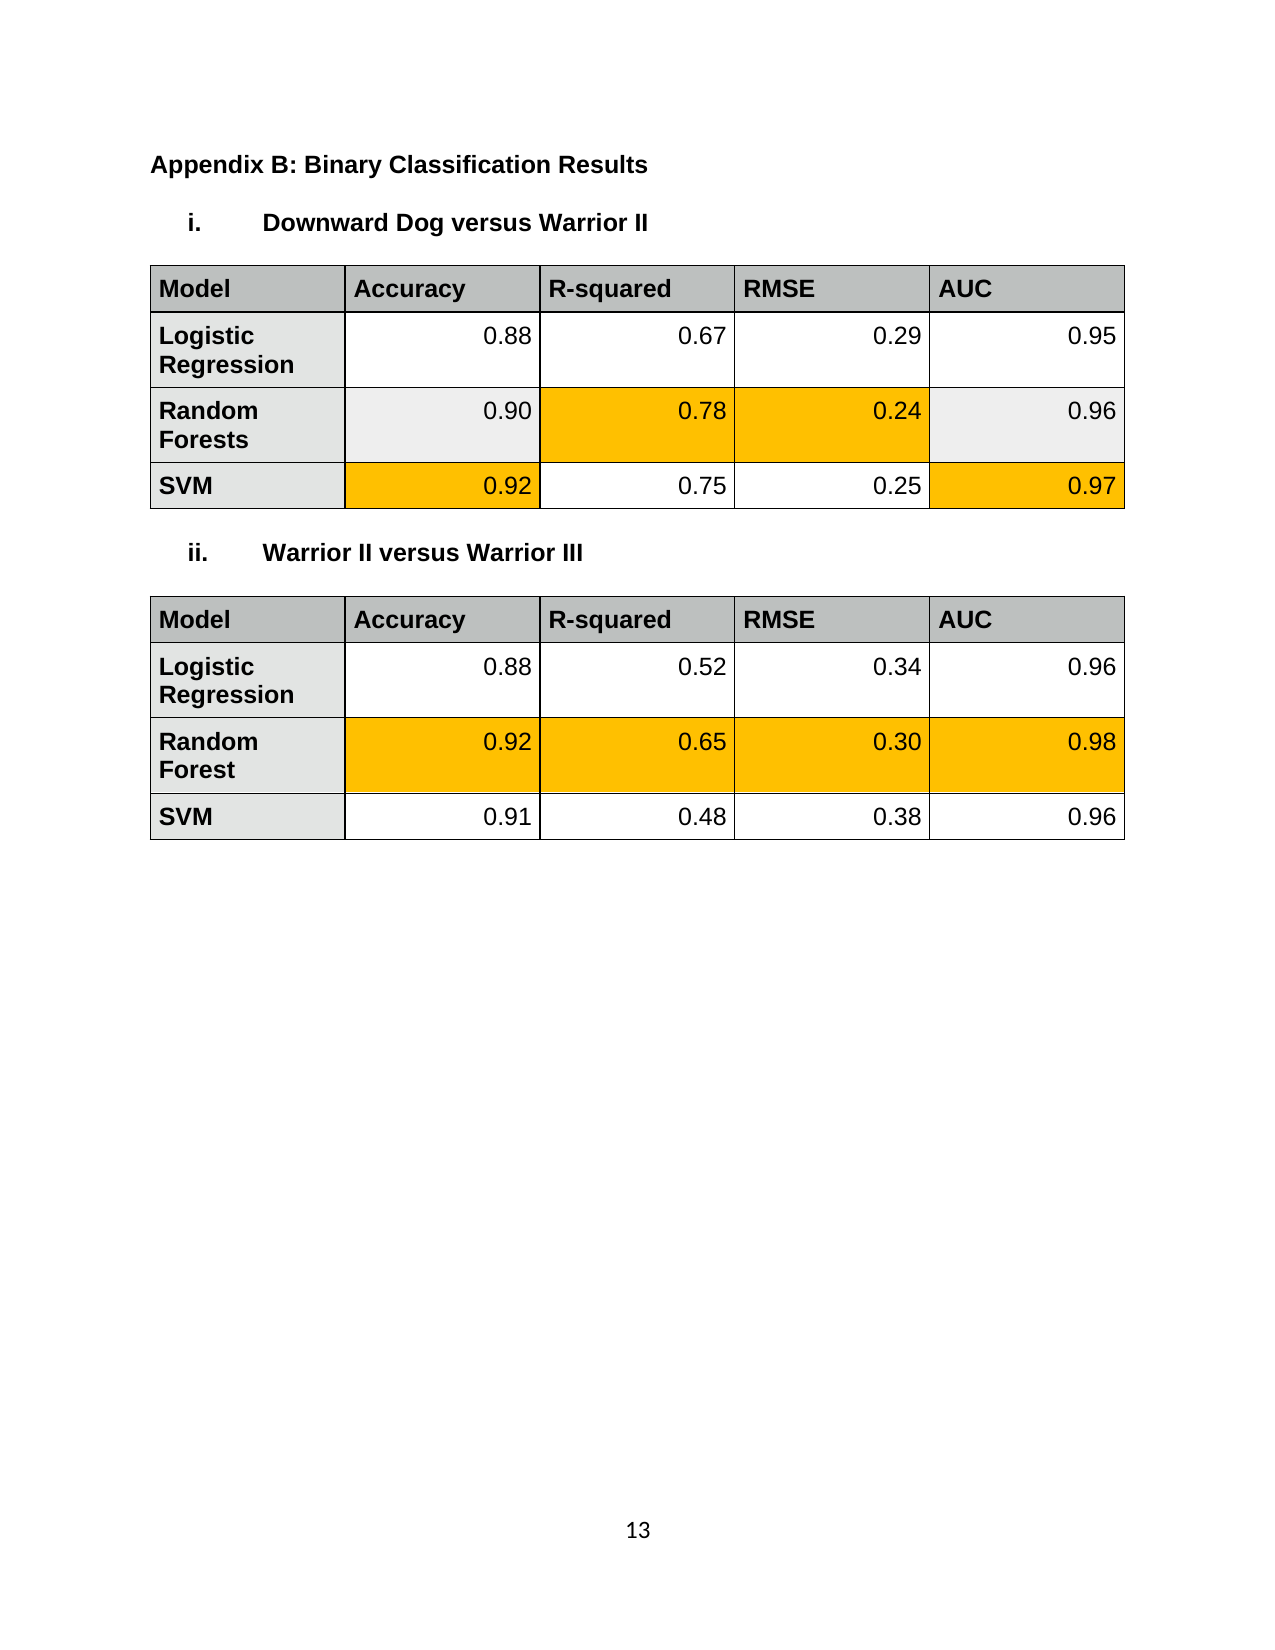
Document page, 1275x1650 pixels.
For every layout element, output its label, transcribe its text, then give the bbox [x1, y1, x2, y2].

table_header Accuracy [346, 266, 539, 311]
table_cell SVM [151, 463, 344, 508]
table_cell 0.34 [735, 643, 929, 717]
text Appendix B: Binary Classification Results [150, 150, 1125, 179]
list Downward Dog versus Warrior II [187, 207, 1125, 236]
table_cell 0.78 [541, 388, 734, 462]
table_cell 0.91 [346, 794, 539, 839]
table_header Accuracy [346, 597, 539, 642]
table_cell 0.96 [930, 794, 1124, 839]
table_cell Logistic Regression [151, 313, 344, 387]
table_cell 0.88 [346, 313, 539, 387]
table_cell 0.24 [735, 388, 929, 462]
table_cell 0.92 [346, 463, 539, 508]
table_cell SVM [151, 794, 344, 839]
table_cell Random Forest [151, 718, 344, 792]
table_cell 0.67 [541, 313, 734, 387]
table_cell 0.90 [346, 388, 539, 462]
table_cell 0.98 [930, 718, 1124, 792]
table_cell 0.88 [346, 643, 539, 717]
table_cell 0.96 [930, 643, 1124, 717]
table_cell 0.97 [930, 463, 1124, 508]
table_header R-squared [541, 597, 734, 642]
table_cell 0.95 [930, 313, 1124, 387]
table_header Model [151, 266, 344, 311]
table_cell 0.92 [346, 718, 539, 792]
table_cell 0.30 [735, 718, 929, 792]
table_cell 0.96 [930, 388, 1124, 462]
table_header Model [151, 597, 344, 642]
table_header AUC [930, 597, 1124, 642]
table_cell 0.25 [735, 463, 929, 508]
table_cell 0.52 [541, 643, 734, 717]
list Warrior II versus Warrior III [187, 538, 1125, 567]
table_cell 0.48 [541, 794, 734, 839]
table_header AUC [930, 266, 1124, 311]
table_cell 0.65 [541, 718, 734, 792]
table_header RMSE [735, 266, 929, 311]
table_cell Logistic Regression [151, 643, 344, 717]
table_cell Random Forests [151, 388, 344, 462]
table_header R-squared [541, 266, 734, 311]
table_cell 0.38 [735, 794, 929, 839]
table_header RMSE [735, 597, 929, 642]
table_cell 0.75 [541, 463, 734, 508]
table_cell 0.29 [735, 313, 929, 387]
